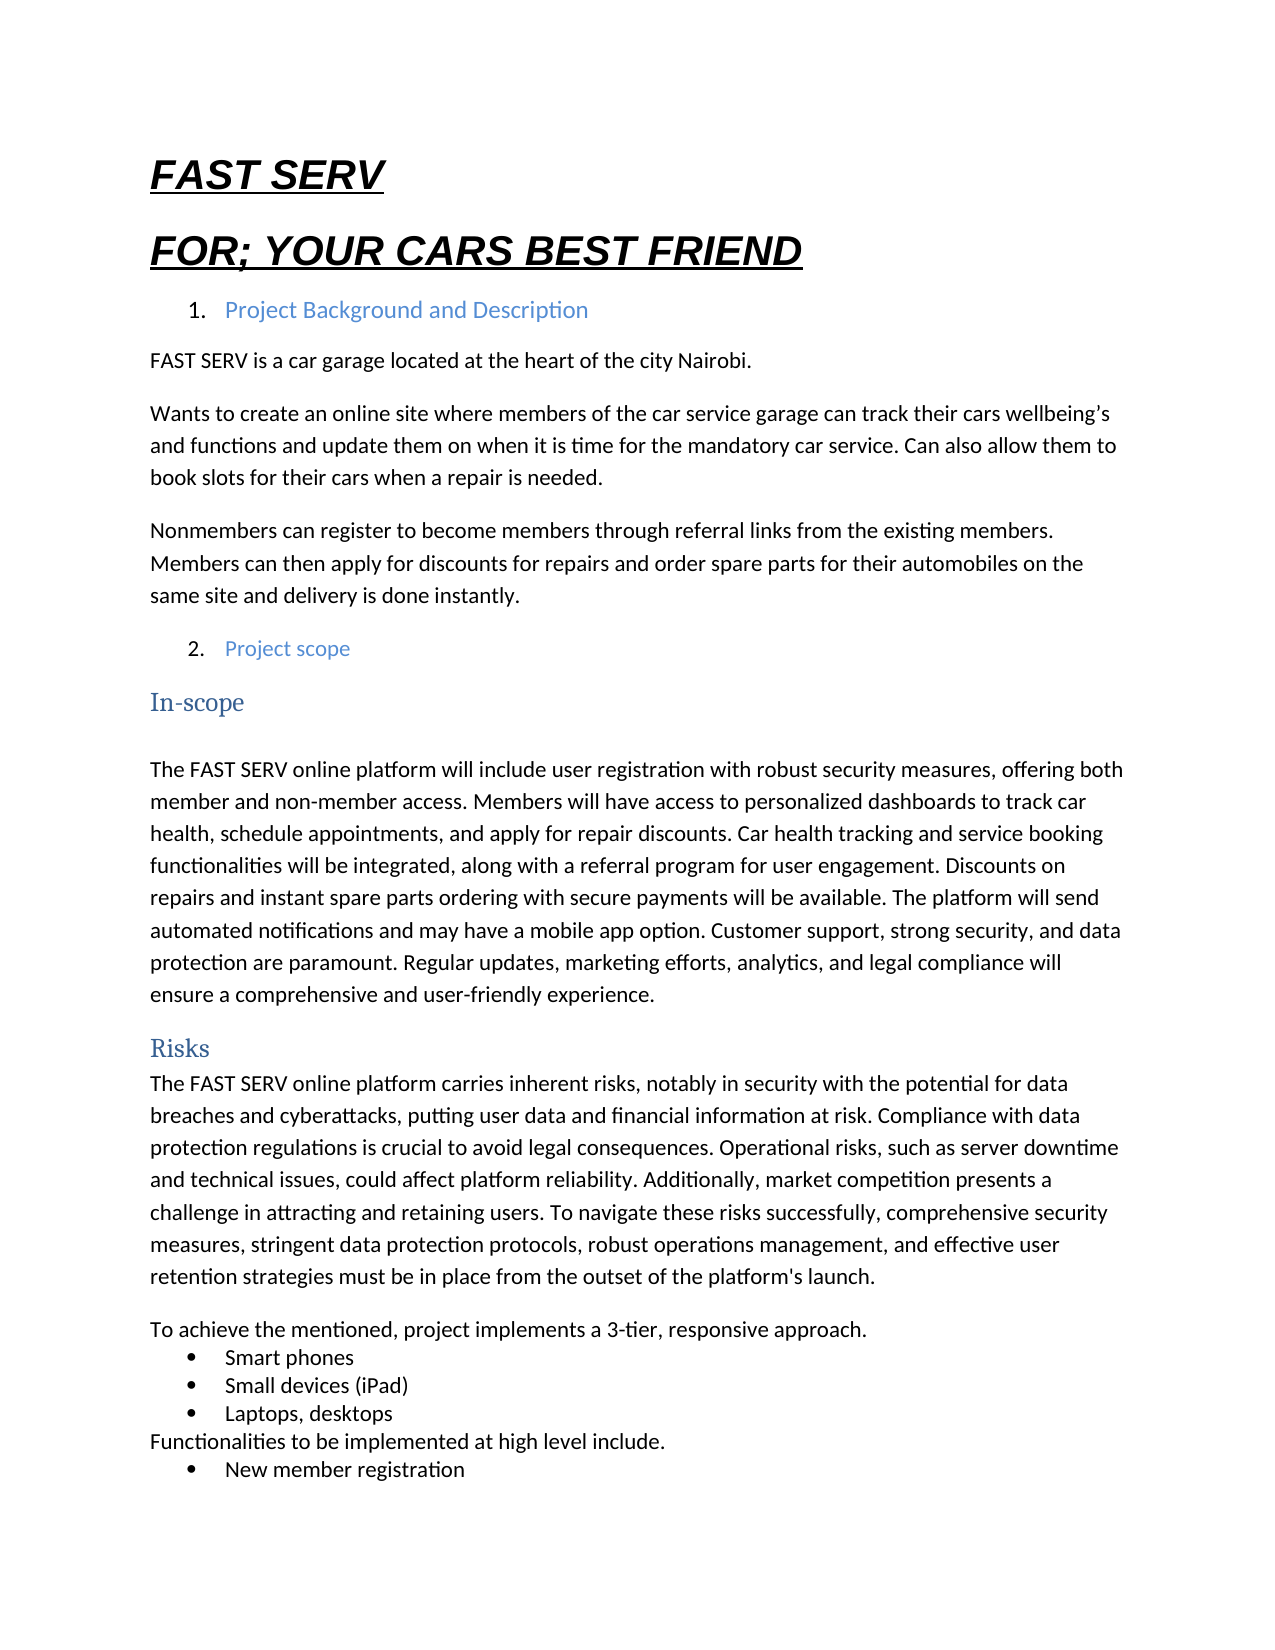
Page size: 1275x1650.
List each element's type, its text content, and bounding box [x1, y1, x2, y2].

subtitle In-scope [150, 687, 1125, 718]
text FOR; YOUR CARS BEST FRIEND [150, 226, 1125, 274]
list Project scope [187, 634, 1125, 662]
text Wants to create an online site where members of the car service garage can track their cars wellbeing’s and functions and update them on when it is time for the mandatory car service. Can also allow them to book slots for their cars when a repair is needed. [150, 399, 1125, 491]
text FAST SERV [150, 150, 1125, 198]
text The FAST SERV online platform carries inherent risks, notably in security with the potential for data breaches and cyberattacks, putting user data and financial information at risk. Compliance with data protection regulations is crucial to avoid legal consequences. Operational risks, such as server downtime and technical issues, could affect platform reliability. Additionally, market competition presents a challenge in attracting and retaining users. To navigate these risks successfully, comprehensive security measures, stringent data protection protocols, robust operations management, and effective user retention strategies must be in place from the outset of the platform's launch. [150, 1069, 1125, 1290]
text Functionalities to be implemented at high level include. [150, 1427, 1125, 1455]
text Nonmembers can register to become members through referral links from the existing members. Members can then apply for discounts for repairs and order spare parts for their automobiles on the same site and delivery is done instantly. [150, 516, 1125, 609]
list Laptops, desktops [187, 1399, 1125, 1427]
list Small devices (iPad) [187, 1371, 1125, 1399]
text The FAST SERV online platform will include user registration with robust security measures, offering both member and non-member access. Members will have access to personalized dashboards to track car health, schedule appointments, and apply for repair discounts. Car health tracking and service booking functionalities will be integrated, along with a referral program for user engagement. Discounts on repairs and instant spare parts ordering with secure payments will be available. The platform will send automated notifications and may have a mobile app option. Customer support, strong security, and data protection are paramount. Regular updates, marketing efforts, analytics, and legal compliance will ensure a comprehensive and user-friendly experience. [150, 723, 1125, 1008]
list Smart phones [187, 1343, 1125, 1371]
list Project Background and Description [187, 295, 1125, 325]
text FAST SERV is a car garage located at the heart of the city Nairobi. [150, 346, 1125, 374]
list New member registration [187, 1455, 1125, 1483]
subtitle Risks [150, 1033, 1125, 1064]
text To achieve the mentioned, project implements a 3-tier, responsive approach. [150, 1315, 1125, 1343]
